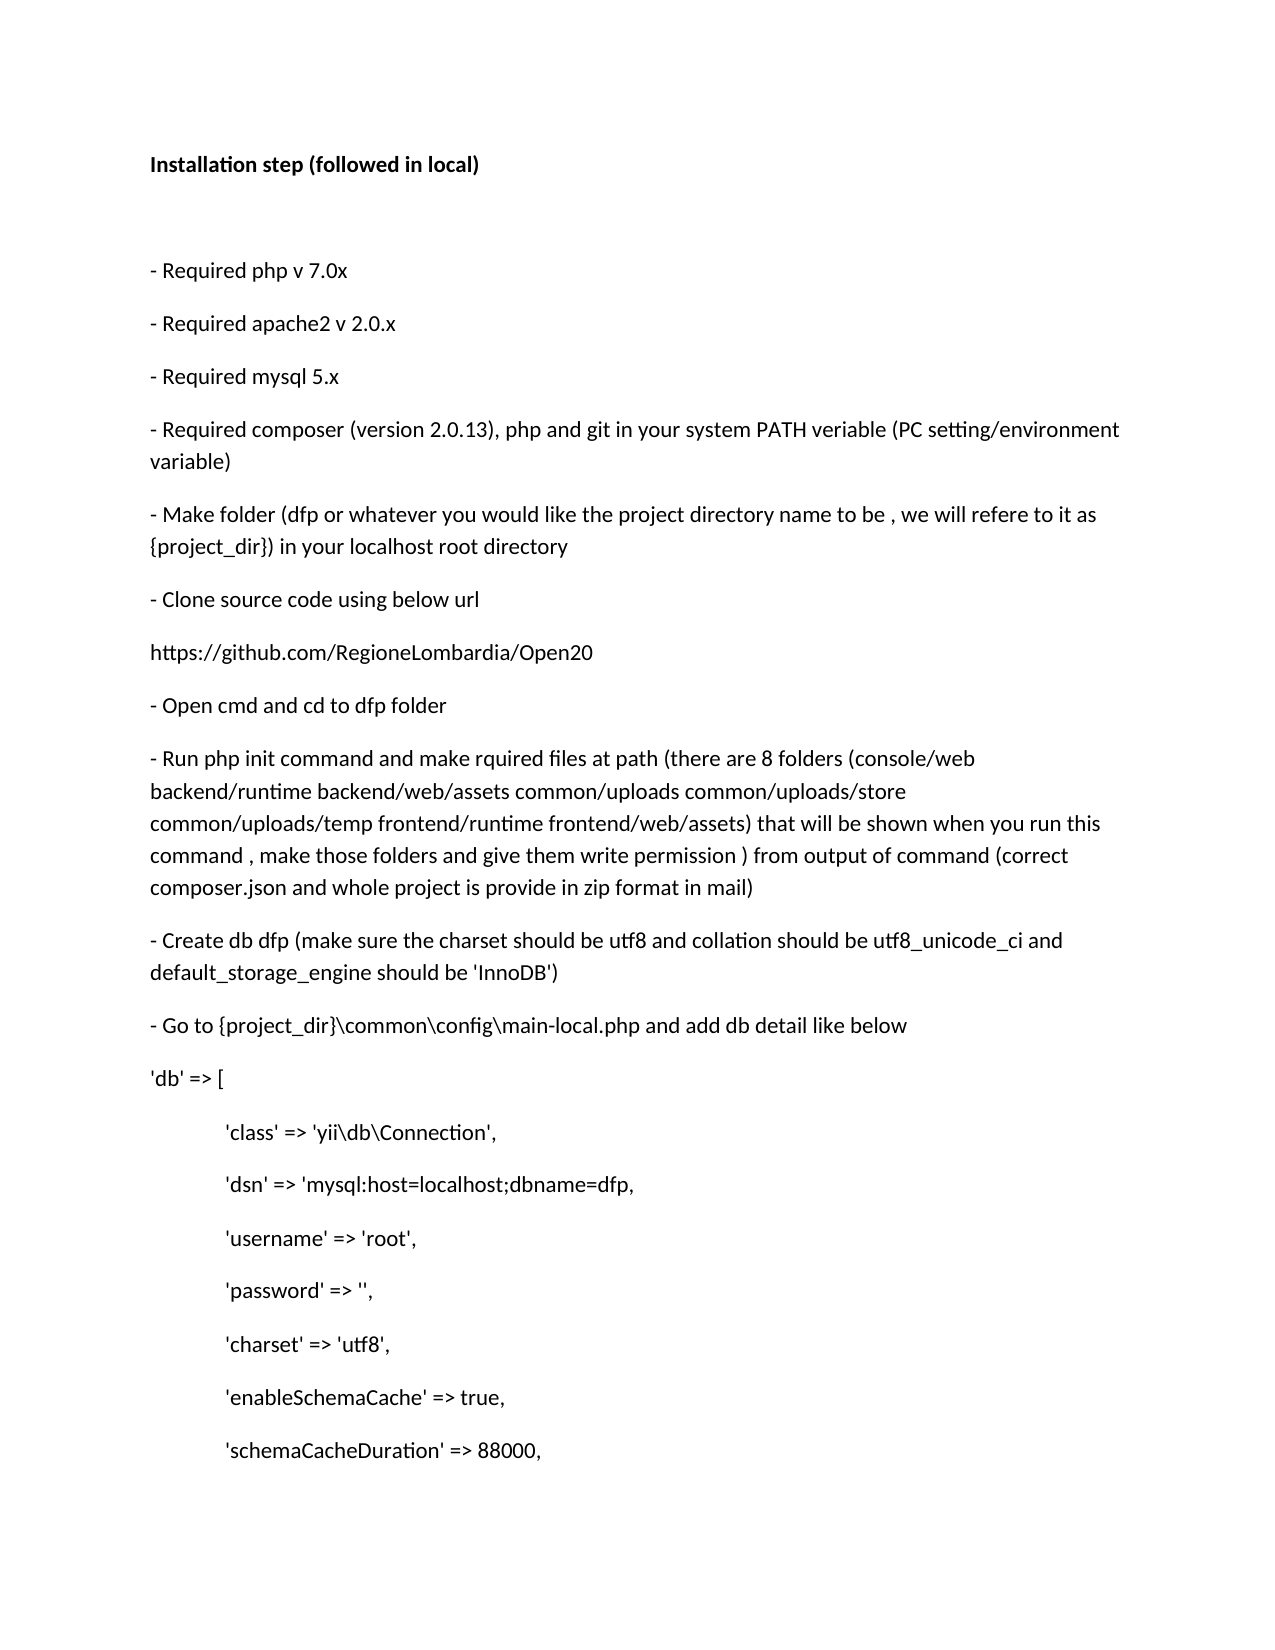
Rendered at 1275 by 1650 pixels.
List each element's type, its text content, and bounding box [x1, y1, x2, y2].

text 'password' => '', [150, 1277, 1125, 1305]
text - Required composer (version 2.0.13), php and git in your system PATH veriable (PC setting/environment variable) [150, 415, 1125, 475]
text 'username' => 'root', [150, 1224, 1125, 1252]
text - Create db dfp (make sure the charset should be utf8 and collation should be utf8_unicode_ci and default_storage_engine should be 'InnoDB') [150, 926, 1125, 987]
text 'class' => 'yii\db\Connection', [150, 1118, 1125, 1146]
text - Required php v 7.0x [150, 256, 1125, 284]
text - Make folder (dfp or whatever you would like the project directory name to be , we will refere to it as {project_dir}) in your localhost root directory [150, 500, 1125, 561]
text - Required apache2 v 2.0.x [150, 309, 1125, 337]
text - Clone source code using below url [150, 586, 1125, 613]
text 'enableSchemaCache' => true, [150, 1383, 1125, 1411]
text - Go to {project_dir}\common\config\main-local.php and add db detail like below [150, 1012, 1125, 1039]
text - Open cmd and cd to dfp folder [150, 692, 1125, 719]
text - Required mysql 5.x [150, 362, 1125, 390]
text 'schemaCacheDuration' => 88000, [150, 1436, 1125, 1464]
text 'db' => [ [150, 1064, 1125, 1093]
text 'charset' => 'utf8', [150, 1330, 1125, 1358]
text - Run php init command and make rquired files at path (there are 8 folders (console/web backend/runtime backend/web/assets common/uploads common/uploads/store common/uploads/temp frontend/runtime frontend/web/assets) that will be shown when you run this command , make those folders and give them write permission ) from output of command (correct composer.json and whole project is provide in zip format in mail) [150, 744, 1125, 901]
text https://github.com/RegioneLombardia/Open20 [150, 638, 1125, 667]
text 'dsn' => 'mysql:host=localhost;dbname=dfp, [150, 1171, 1125, 1199]
text Installation step (followed in local) [150, 150, 1125, 178]
